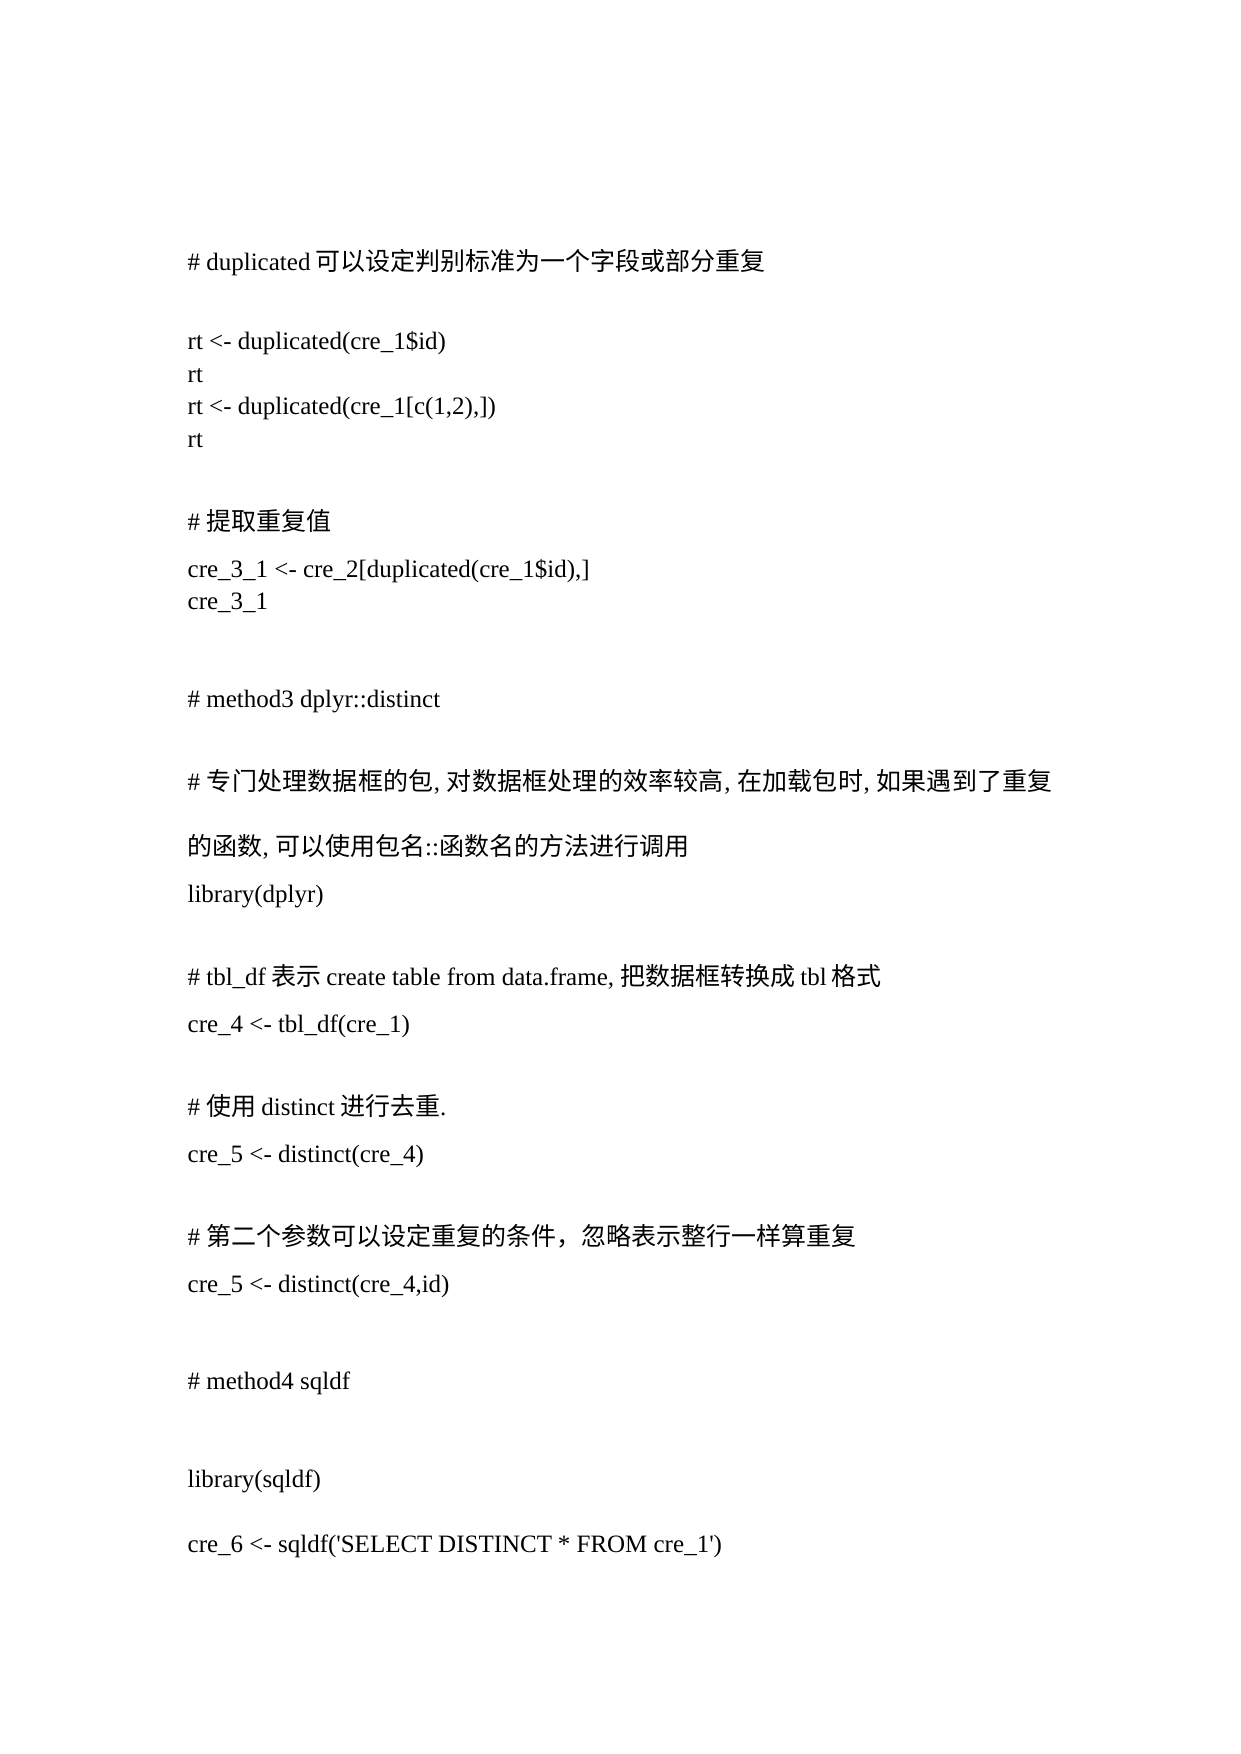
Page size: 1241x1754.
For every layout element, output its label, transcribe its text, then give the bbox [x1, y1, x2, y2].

text library(sqldf) [187, 1462, 1053, 1494]
text rt <- duplicated(cre_1[c(1,2),]) [187, 389, 1053, 422]
text cre_5 <- distinct(cre_4,id) [187, 1267, 1053, 1299]
text # duplicated可以设定判别标准为一个字段或部分重复 [187, 227, 1053, 292]
text cre_5 <- distinct(cre_4) [187, 1137, 1053, 1169]
text library(dplyr) [187, 877, 1053, 909]
text # 第二个参数可以设定重复的条件，忽略表示整行一样算重复 [187, 1202, 1053, 1267]
text rt [187, 422, 1053, 454]
text # 提取重复值 [187, 487, 1053, 552]
text # method3 dplyr::distinct [187, 682, 1053, 714]
text # 专门处理数据框的包, 对数据框处理的效率较高, 在加载包时, 如果遇到了重复的函数, 可以使用包名::函数名的方法进行调用 [187, 747, 1053, 877]
text cre_3_1 [187, 584, 1053, 617]
text rt [187, 357, 1053, 389]
text cre_6 <- sqldf('SELECT DISTINCT * FROM cre_1') [187, 1527, 1053, 1559]
text # tbl_df表示create table from data.frame, 把数据框转换成tbl格式 [187, 942, 1053, 1007]
text # method4 sqldf [187, 1364, 1053, 1397]
text rt <- duplicated(cre_1$id) [187, 324, 1053, 357]
text cre_4 <- tbl_df(cre_1) [187, 1007, 1053, 1039]
text cre_3_1 <- cre_2[duplicated(cre_1$id),] [187, 552, 1053, 584]
text # 使用distinct进行去重. [187, 1072, 1053, 1137]
